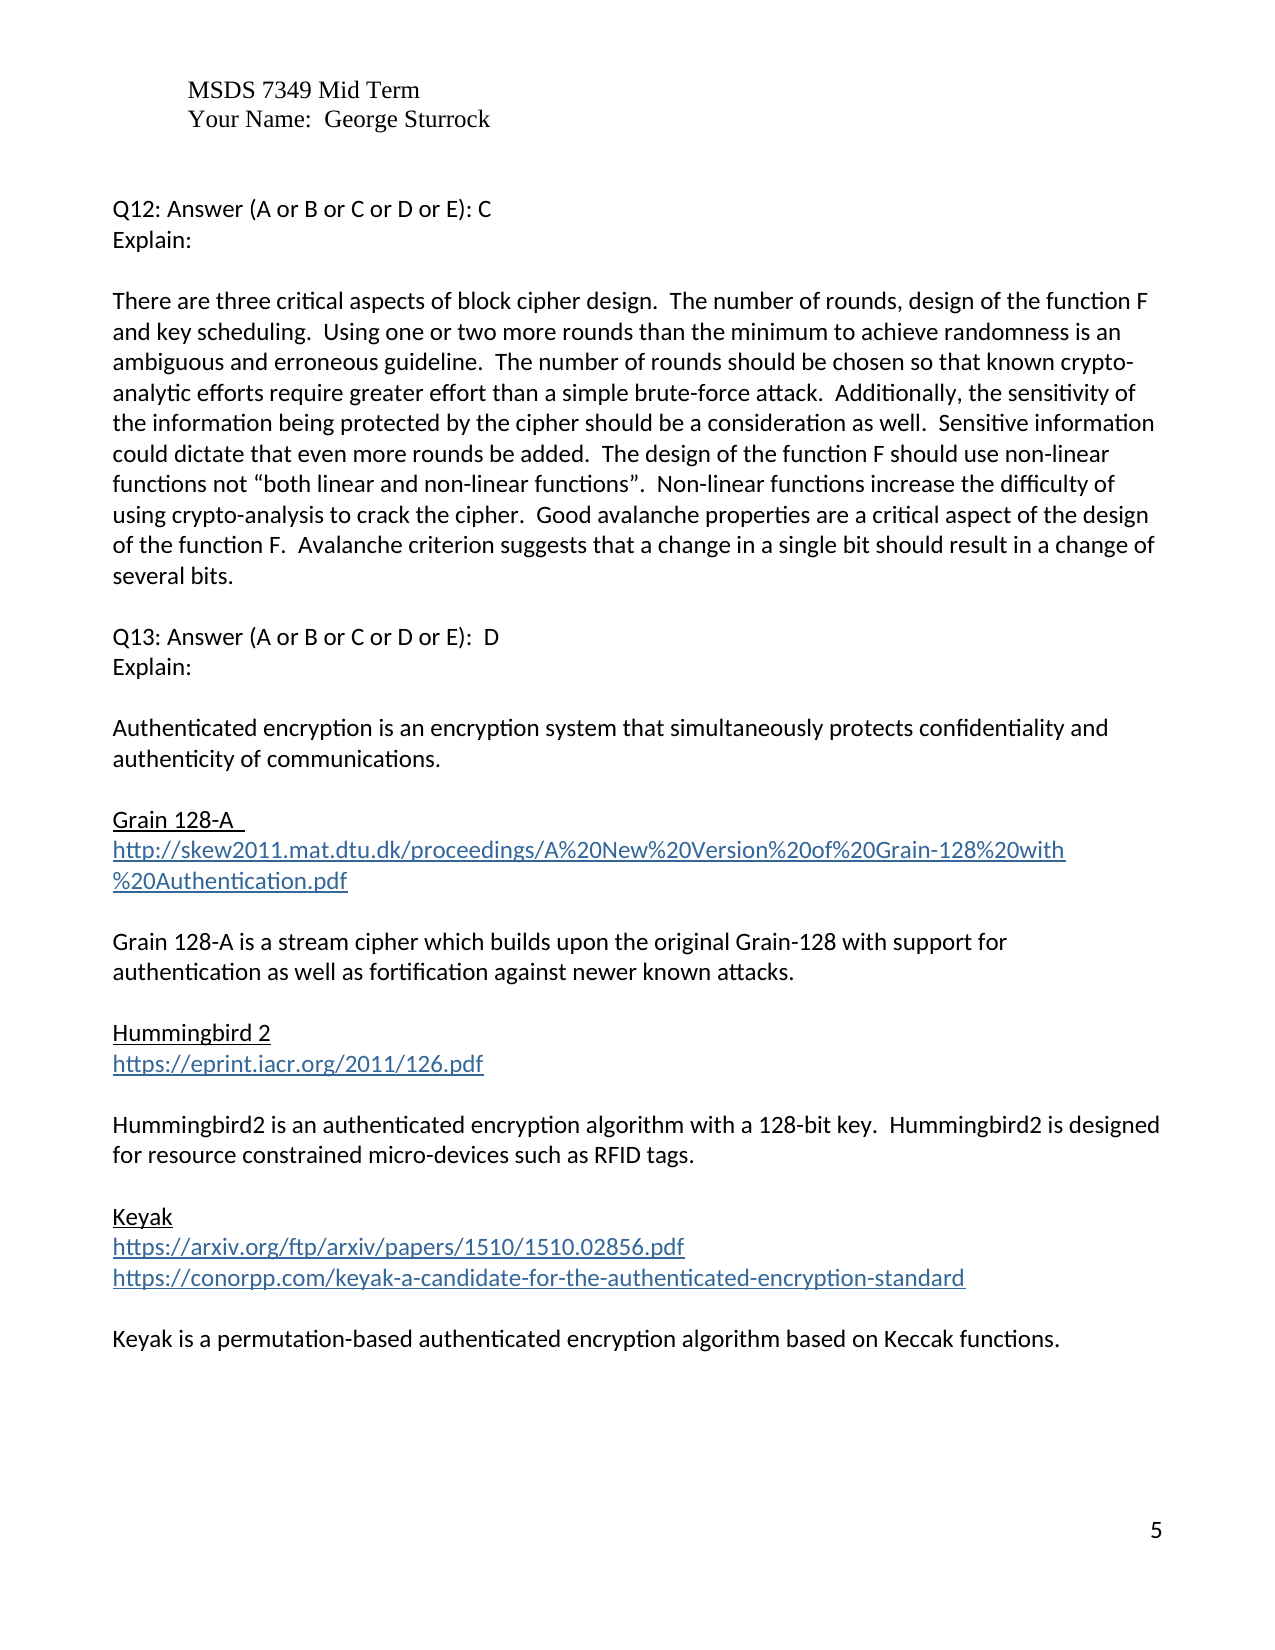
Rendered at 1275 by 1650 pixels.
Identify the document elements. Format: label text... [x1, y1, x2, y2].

text Q12: Answer (A or B or C or D or E): C [112, 193, 1162, 224]
text https://arxiv.org/ftp/arxiv/papers/1510/1510.02856.pdf [112, 1231, 1162, 1262]
text Explain: [112, 224, 1162, 254]
text Explain: [112, 651, 1162, 682]
text Keyak [112, 1201, 1162, 1231]
text Authenticated encryption is an encryption system that simultaneously protects confidentiality and authenticity of communications. [112, 712, 1162, 773]
text https://conorpp.com/keyak-a-candidate-for-the-authenticated-encryption-standard [112, 1262, 1162, 1292]
text Keyak is a permutation-based authenticated encryption algorithm based on Keccak functions. [112, 1323, 1162, 1353]
text Q13: Answer (A or B or C or D or E): D [112, 621, 1162, 651]
text Hummingbird 2 [112, 1018, 1162, 1048]
text https://eprint.iacr.org/2011/126.pdf [112, 1048, 1162, 1079]
text http://skew2011.mat.dtu.dk/proceedings/A%20New%20Version%20of%20Grain-128%20with%20Authentication.pdf [112, 834, 1162, 896]
text Grain 128-A [112, 804, 1162, 834]
text Hummingbird2 is an authenticated encryption algorithm with a 128-bit key. Hummingbird2 is designed for resource constrained micro-devices such as RFID tags. [112, 1109, 1162, 1170]
text There are three critical aspects of block cipher design. The number of rounds, design of the function F and key scheduling. Using one or two more rounds than the minimum to achieve randomness is an ambiguous and erroneous guideline. The number of rounds should be chosen so that known crypto-analytic efforts require greater effort than a simple brute-force attack. Additionally, the sensitivity of the information being protected by the cipher should be a consideration as well. Sensitive information could dictate that even more rounds be added. The design of the function F should use non-linear functions not “both linear and non-linear functions”. Non-linear functions increase the difficulty of using crypto-analysis to crack the cipher. Good avalanche properties are a critical aspect of the design of the function F. Avalanche criterion suggests that a change in a single bit should result in a change of several bits. [112, 285, 1162, 590]
text Grain 128-A is a stream cipher which builds upon the original Grain-128 with support for authentication as well as fortification against newer known attacks. [112, 926, 1162, 987]
